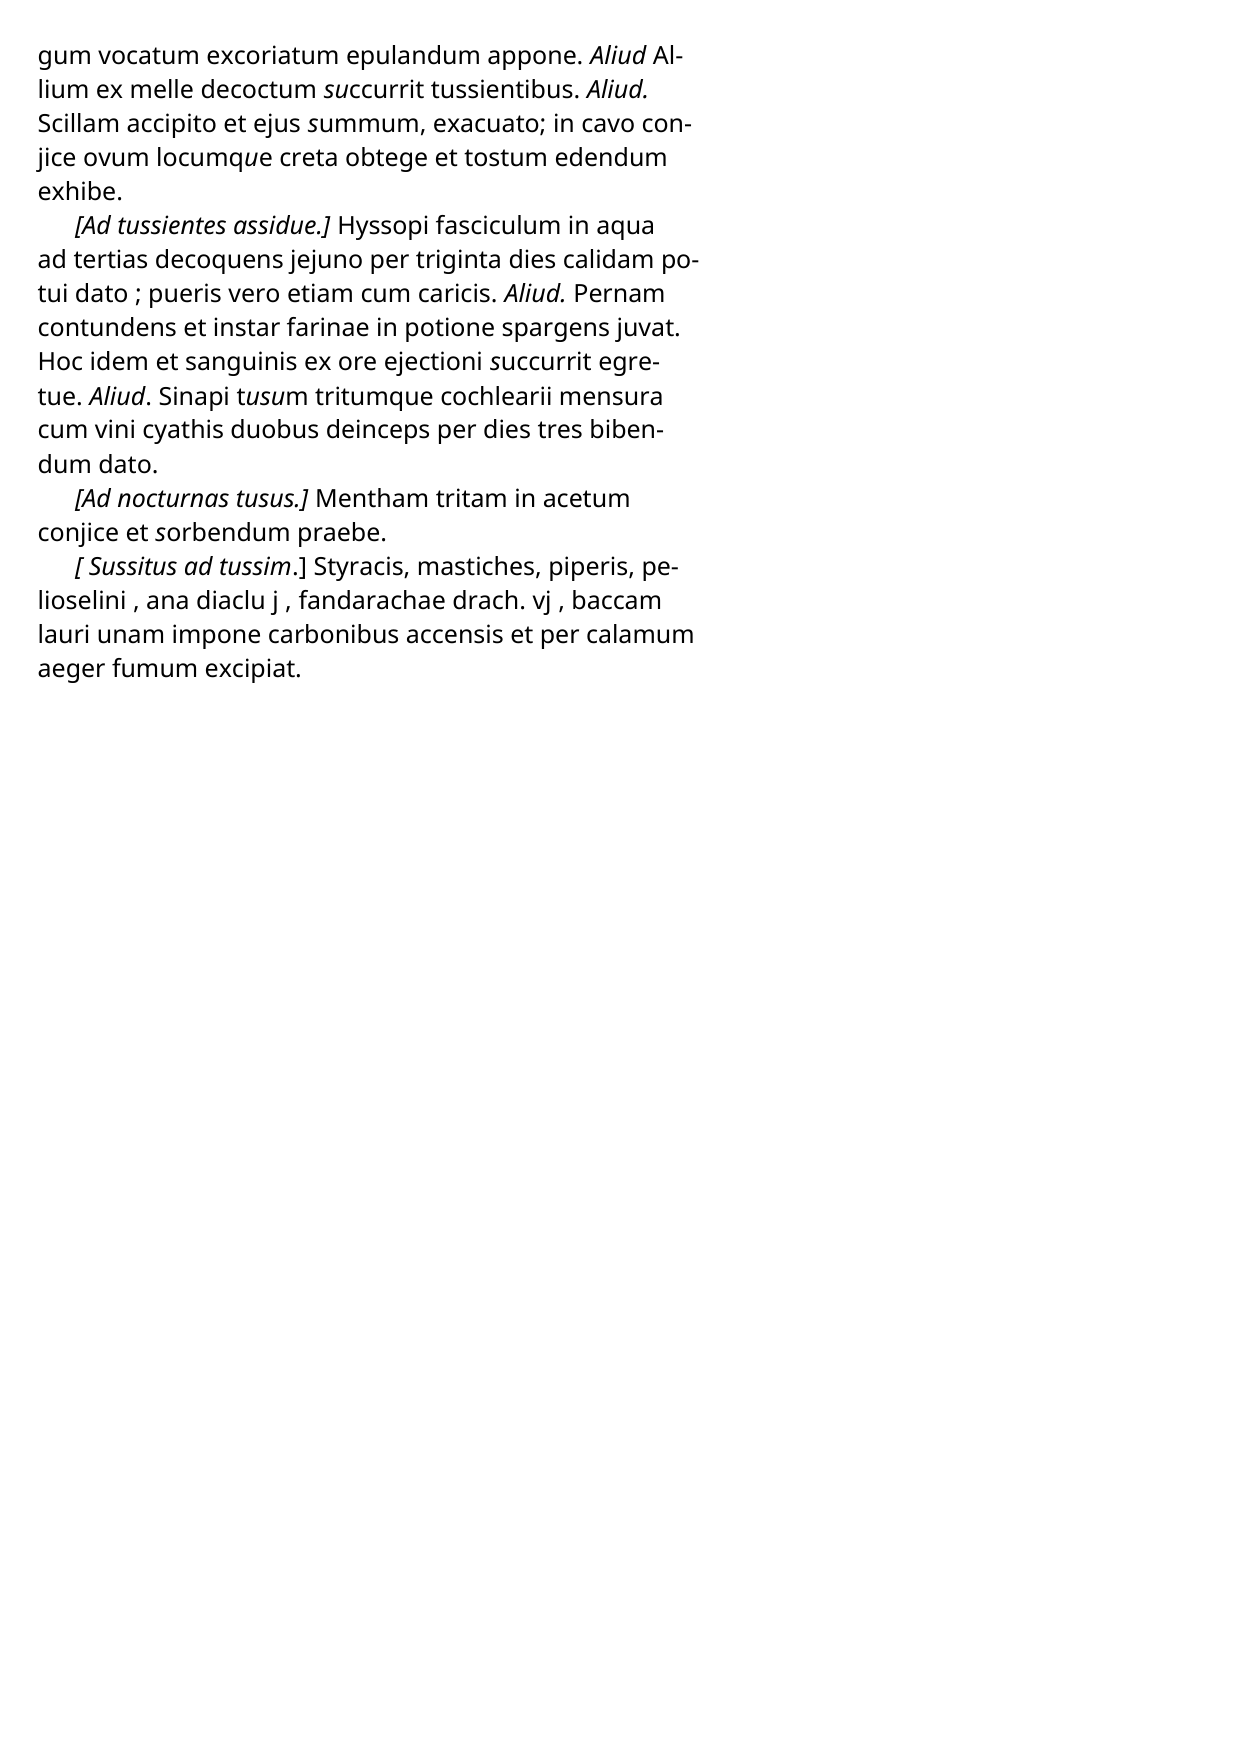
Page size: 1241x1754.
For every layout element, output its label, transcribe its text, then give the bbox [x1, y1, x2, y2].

text [ Sussitus ad tussim.] Styracis, mastiches, piperis, pe- lioselini , ana diaclu j , fandarachae drach. vj , baccam lauri unam impone carbonibus accensis et per calamum aeger fumum excipiat. [37, 548, 1203, 685]
text gum vocatum excoriatum epulandum appone. Aliud Al- lium ex melle decoctum succurrit tussientibus. Aliud. Scillam accipito et ejus summum, exacuato; in cavo con- jice ovum locumque creta obtege et tostum edendum exhibe. [37, 37, 1203, 208]
text [Ad tussientes assidue.] Hyssopi fasciculum in aqua ad tertias decoquens jejuno per triginta dies calidam po- tui dato ; pueris vero etiam cum caricis. Aliud. Pernam contundens et instar farinae in potione spargens juvat. Hoc idem et sanguinis ex ore ejectioni succurrit egre- tue. Aliud. Sinapi tusum tritumque cochlearii mensura cum vini cyathis duobus deinceps per dies tres biben- dum dato. [37, 208, 1203, 480]
text [Ad nocturnas tusus.] Mentham tritam in acetum conjice et sorbendum praebe. [37, 480, 1203, 548]
